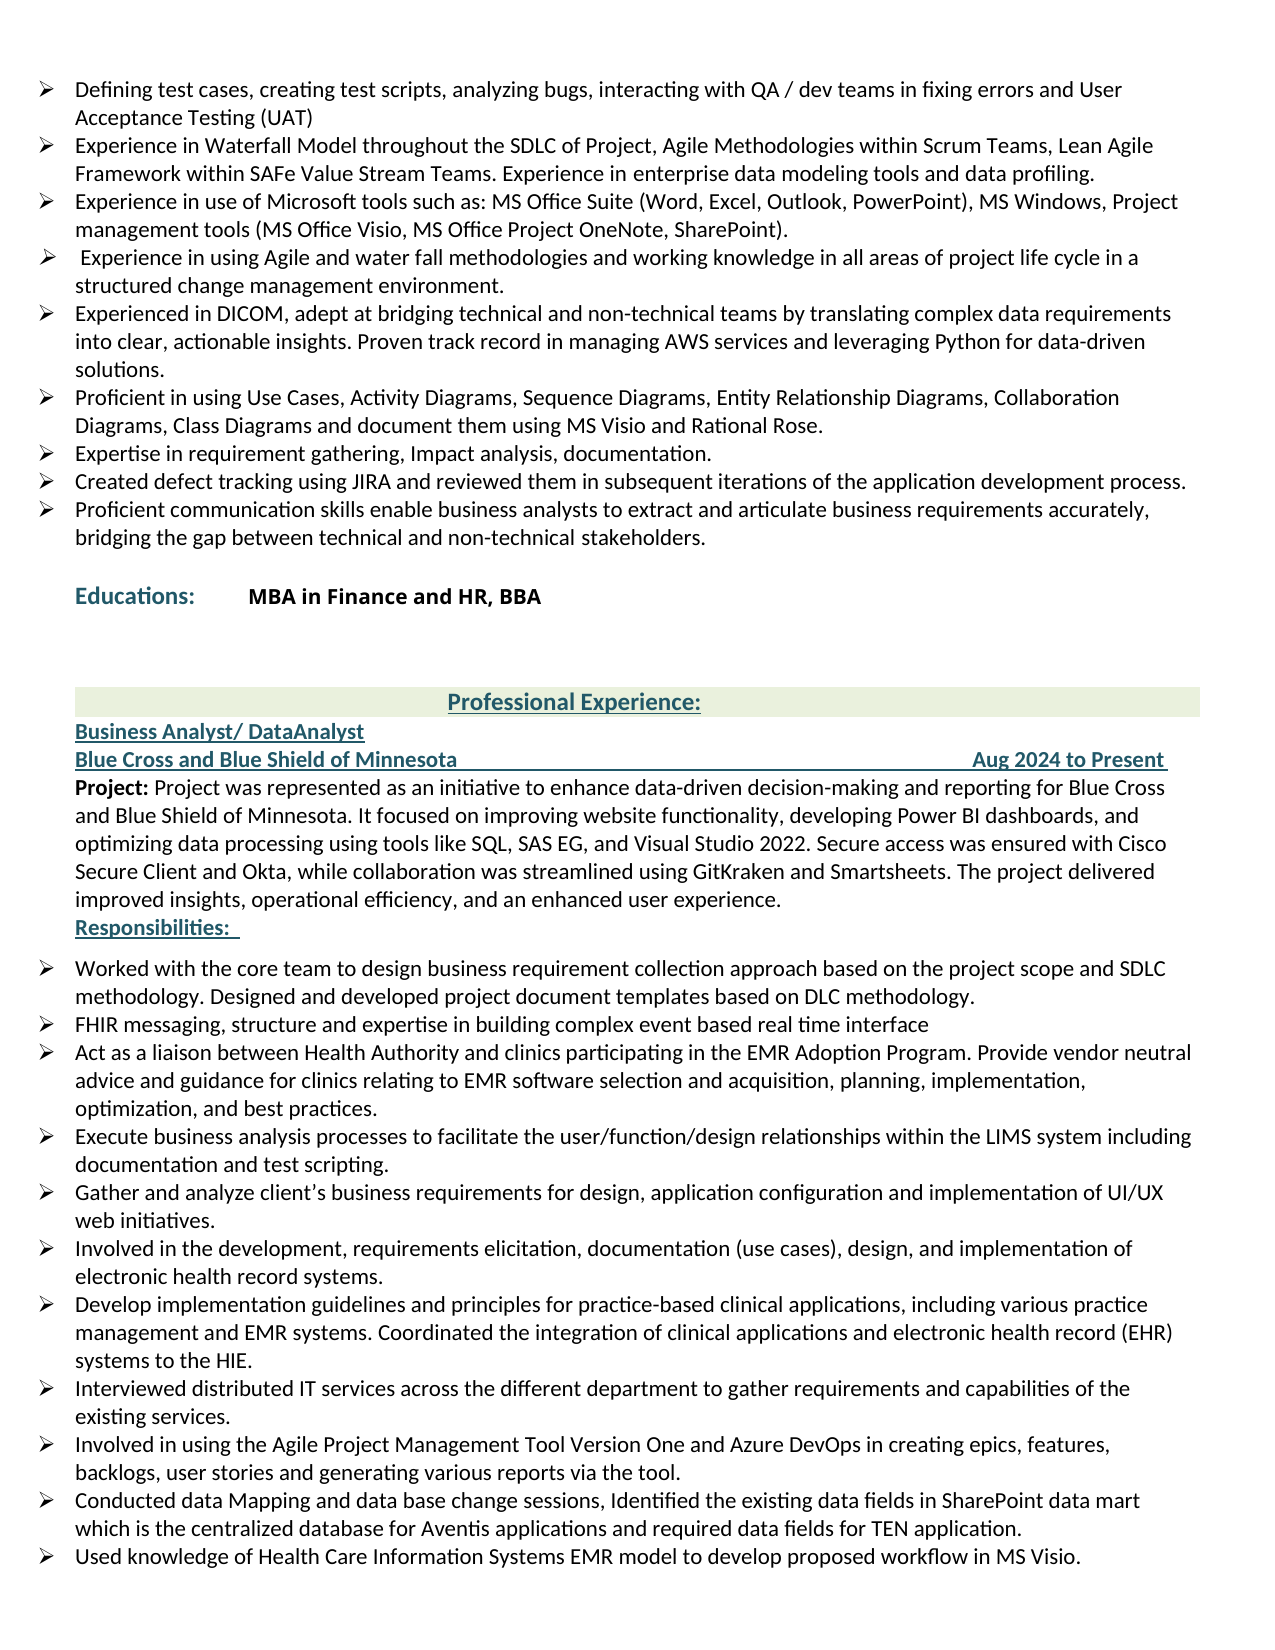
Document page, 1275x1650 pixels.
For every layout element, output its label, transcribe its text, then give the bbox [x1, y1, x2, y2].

list Proficient in using Use Cases, Activity Diagrams, Sequence Diagrams, Entity Relationship Diagrams, Collaboration Diagrams, Class Diagrams and document them using MS Visio and Rational Rose. [37, 383, 1200, 439]
text Business Analyst/ DataAnalyst [75, 717, 1200, 745]
text Responsibilities: [75, 913, 1200, 941]
list Act as a liaison between Health Authority and clinics participating in the EMR Adoption Program. Provide vendor neutral advice and guidance for clinics relating to EMR software selection and acquisition, planning, implementation, optimization, and best practices. [37, 1038, 1200, 1122]
text Project: Project was represented as an initiative to enhance data-driven decision-making and reporting for Blue Cross and Blue Shield of Minnesota. It focused on improving website functionality, developing Power BI dashboards, and optimizing data processing using tools like SQL, SAS EG, and Visual Studio 2022. Secure access was ensured with Cisco Secure Client and Okta, while collaboration was streamlined using GitKraken and Smartsheets. The project delivered improved insights, operational efficiency, and an enhanced user experience. [75, 773, 1200, 913]
list Execute business analysis processes to facilitate the user/function/design relationships within the LIMS system including documentation and test scripting. [37, 1122, 1200, 1178]
list Involved in using the Agile Project Management Tool Version One and Azure DevOps in creating epics, features, backlogs, user stories and generating various reports via the tool. [37, 1430, 1200, 1486]
list Expertise in requirement gathering, Impact analysis, documentation. [37, 439, 1200, 467]
list Experience in using Agile and water fall methodologies and working knowledge in all areas of project life cycle in a structured change management environment. [37, 243, 1200, 299]
list Defining test cases, creating test scripts, analyzing bugs, interacting with QA / dev teams in fixing errors and User Acceptance Testing (UAT) [37, 75, 1200, 131]
list Gather and analyze client’s business requirements for design, application configuration and implementation of UI/UX web initiatives. [37, 1178, 1200, 1234]
list Conducted data Mapping and data base change sessions, Identified the existing data fields in SharePoint data mart which is the centralized database for Aventis applications and required data fields for TEN application. [37, 1486, 1200, 1542]
list Created defect tracking using JIRA and reviewed them in subsequent iterations of the application development process. [37, 467, 1200, 495]
text Educations: MBA in Finance and HR, BBA [75, 580, 1200, 610]
text Blue Cross and Blue Shield of Minnesota Aug 2024 to Present [75, 745, 1200, 773]
list Used knowledge of Health Care Information Systems EMR model to develop proposed workflow in MS Visio. [37, 1542, 1200, 1570]
list Worked with the core team to design business requirement collection approach based on the project scope and SDLC methodology. Designed and developed project document templates based on DLC methodology. [37, 954, 1200, 1010]
list Involved in the development, requirements elicitation, documentation (use cases), design, and implementation of electronic health record systems. [37, 1234, 1200, 1290]
list Experience in Waterfall Model throughout the SDLC of Project, Agile Methodologies within Scrum Teams, Lean Agile Framework within SAFe Value Stream Teams. Experience in enterprise data modeling tools and data profiling. [37, 131, 1200, 187]
list FHIR messaging, structure and expertise in building complex event based real time interface [37, 1010, 1200, 1038]
list Experienced in DICOM, adept at bridging technical and non-technical teams by translating complex data requirements into clear, actionable insights. Proven track record in managing AWS services and leveraging Python for data-driven solutions. [37, 299, 1200, 383]
list Develop implementation guidelines and principles for practice-based clinical applications, including various practice management and EMR systems. Coordinated the integration of clinical applications and electronic health record (EHR) systems to the HIE. [37, 1290, 1200, 1374]
list Proficient communication skills enable business analysts to extract and articulate business requirements accurately, bridging the gap between technical and non-technical stakeholders. [37, 495, 1200, 551]
text Professional Experience: [75, 687, 1200, 717]
list Interviewed distributed IT services across the different department to gather requirements and capabilities of the existing services. [37, 1374, 1200, 1430]
list Experience in use of Microsoft tools such as: MS Office Suite (Word, Excel, Outlook, PowerPoint), MS Windows, Project management tools (MS Office Visio, MS Office Project OneNote, SharePoint). [37, 187, 1200, 243]
